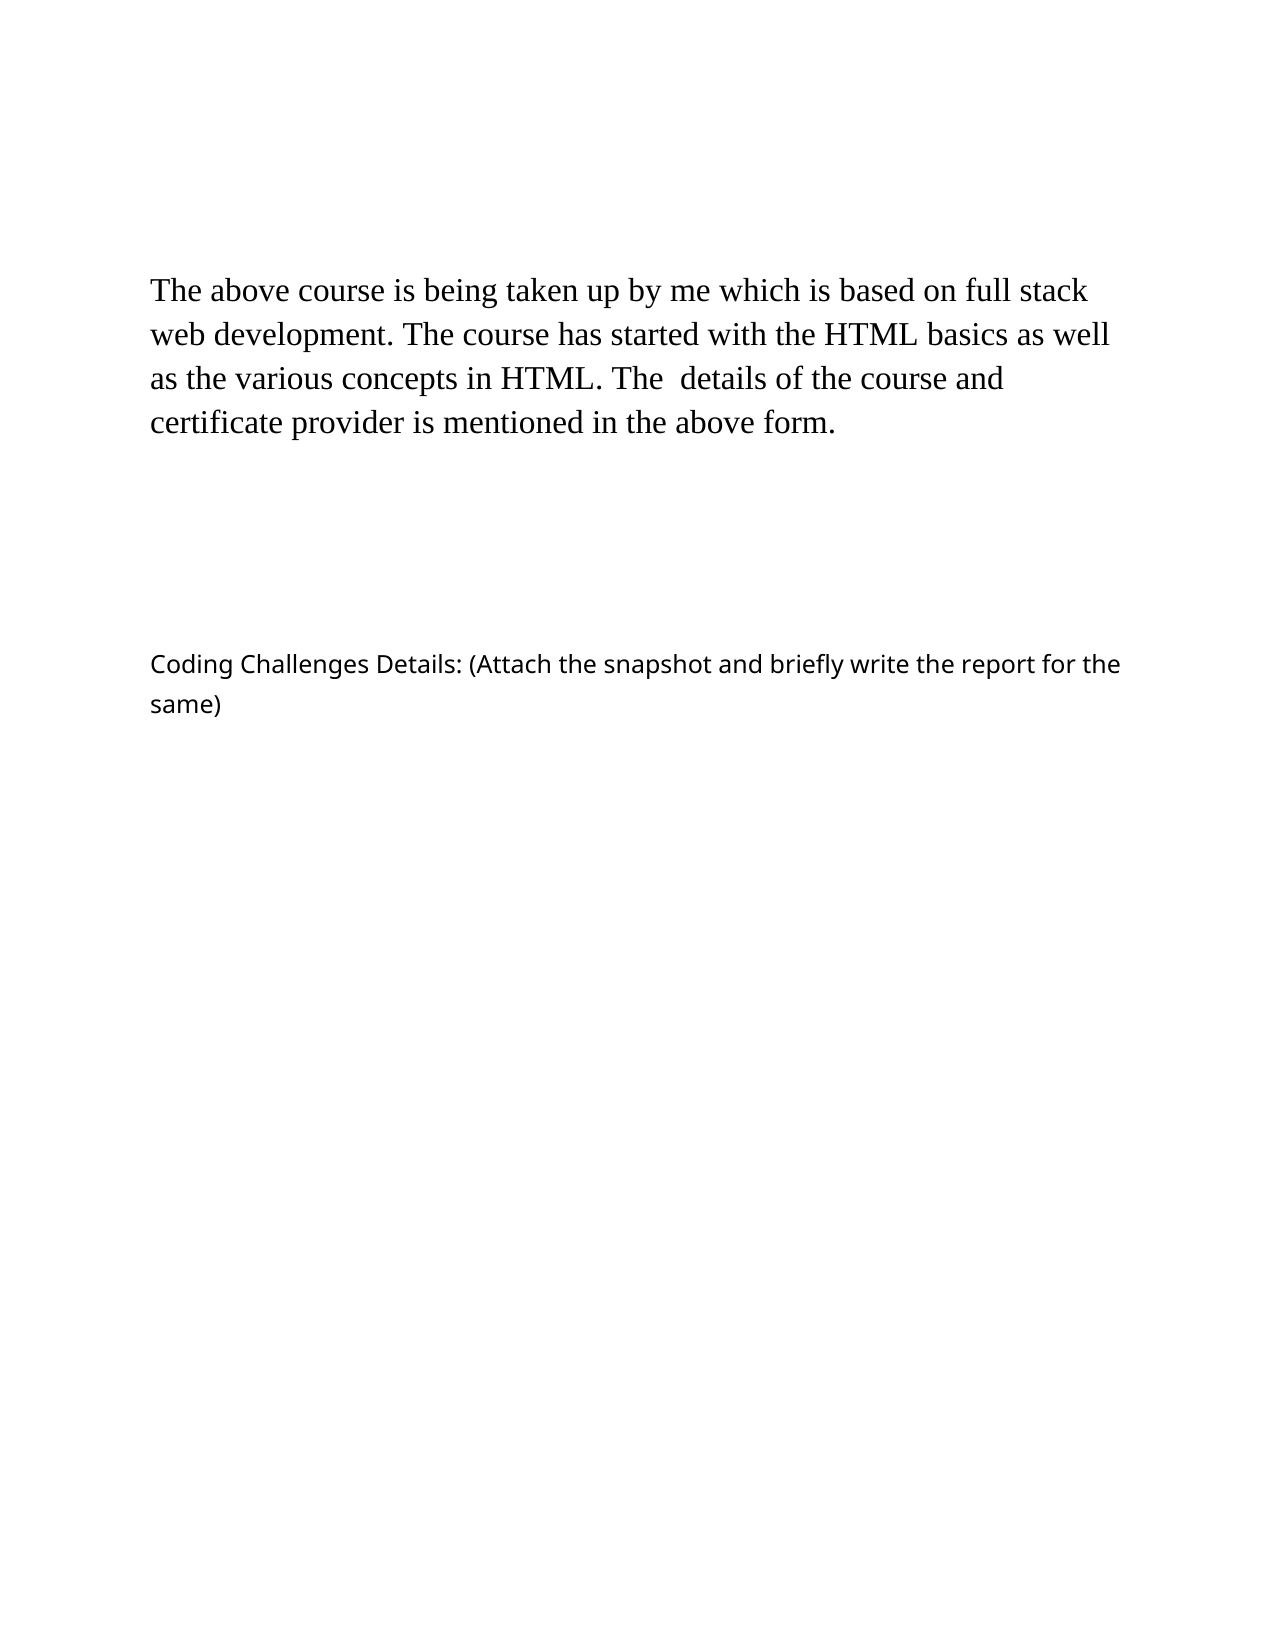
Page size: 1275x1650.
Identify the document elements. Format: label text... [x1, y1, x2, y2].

text Coding Challenges Details: (Attach the snapshot and briefly write the report for the same) [150, 647, 1125, 720]
text The above course is being taken up by me which is based on full stack web development. The course has started with the HTML basics as well as the various concepts in HTML. The details of the course and certificate provider is mentioned in the above form. [150, 270, 1125, 441]
